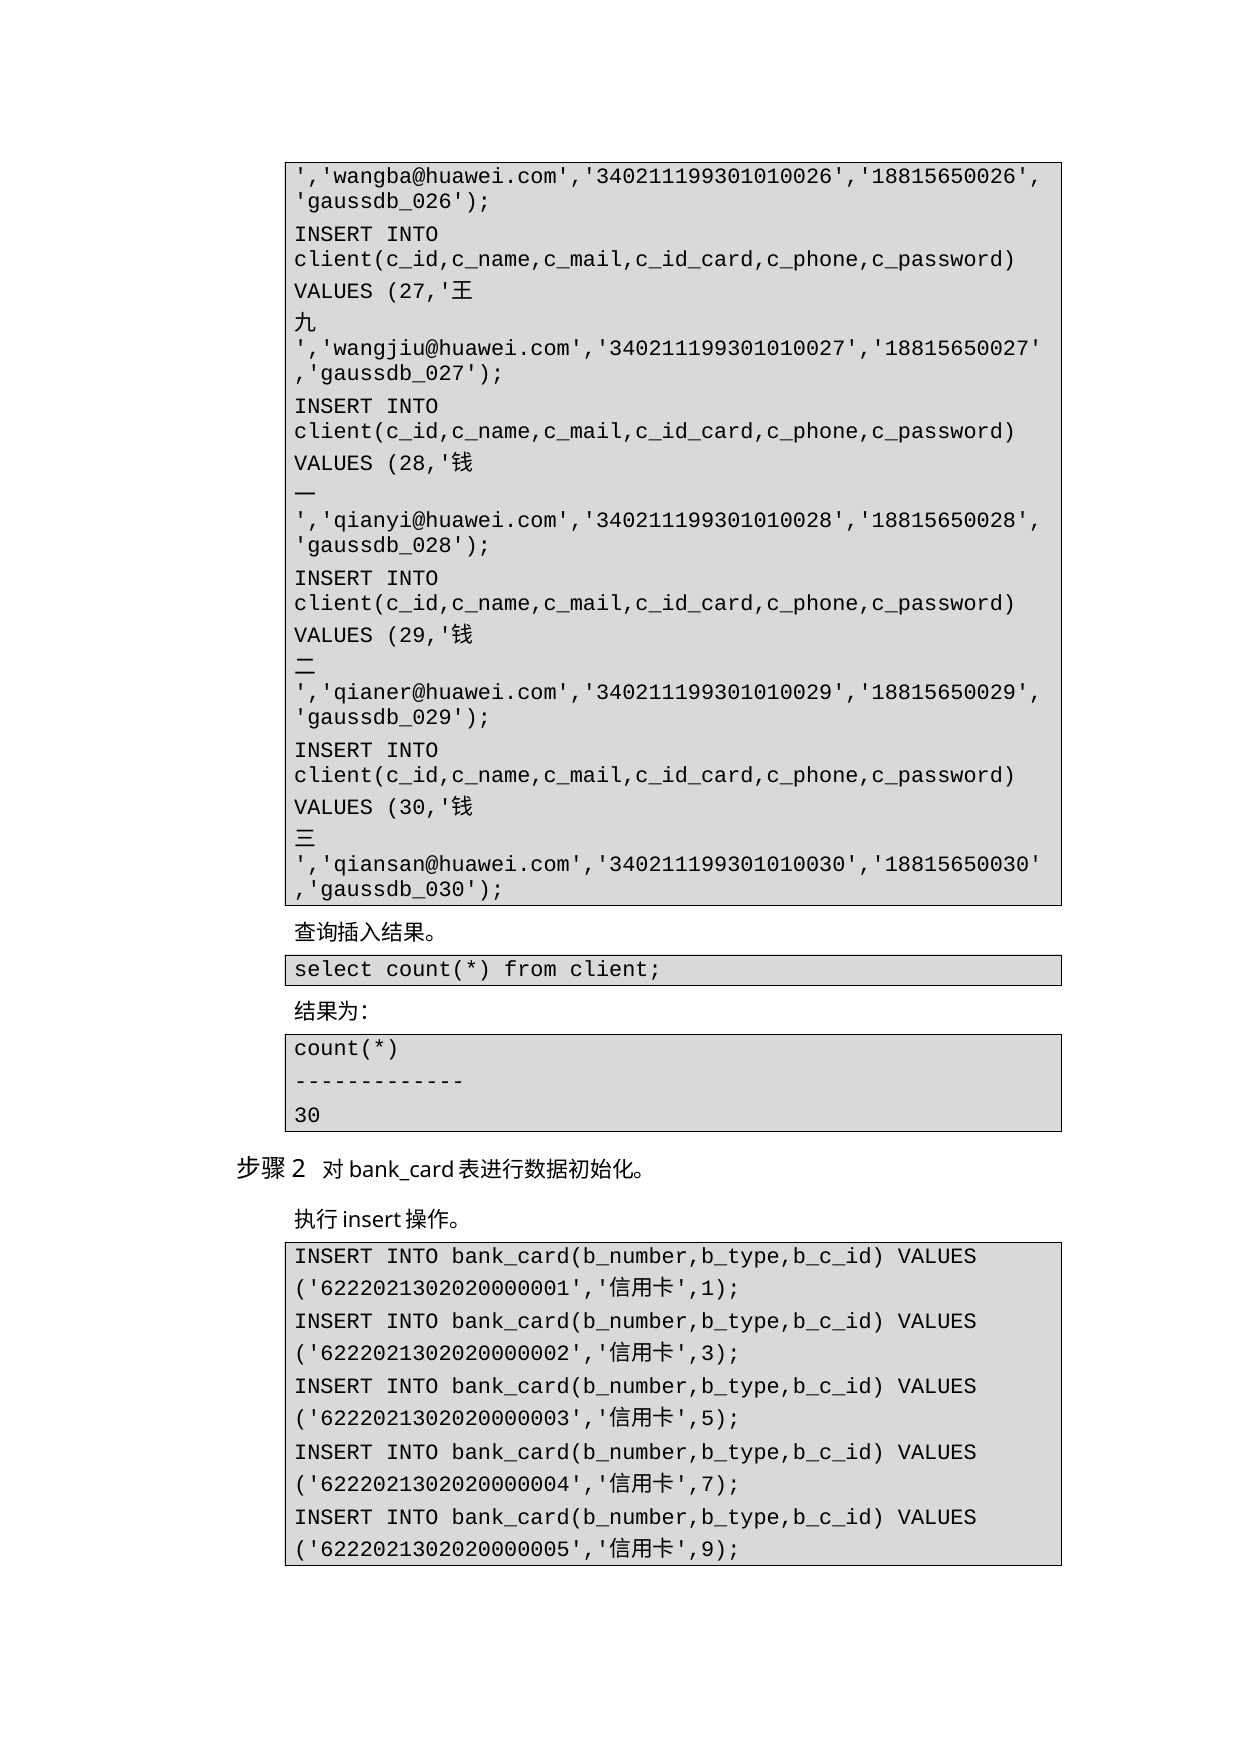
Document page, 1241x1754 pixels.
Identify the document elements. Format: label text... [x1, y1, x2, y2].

text INSERT INTO client(c_id,c_name,c_mail,c_id_card,c_phone,c_password) VALUES (29,'钱二','qianer@huawei.com','340211199301010029','18815650029','gaussdb_029'); [286, 564, 1061, 731]
text INSERT INTO bank_card(b_number,b_type,b_c_id) VALUES ('6222021302020000004','信用卡',7); [286, 1438, 1061, 1498]
text INSERT INTO bank_card(b_number,b_type,b_c_id) VALUES ('6222021302020000001','信用卡',1); [286, 1243, 1061, 1302]
text 执行insert操作。 [294, 1202, 1053, 1233]
text INSERT INTO bank_card(b_number,b_type,b_c_id) VALUES ('6222021302020000002','信用卡',3); [286, 1307, 1061, 1367]
text 查询插入结果。 [294, 914, 1053, 946]
text INSERT INTO client(c_id,c_name,c_mail,c_id_card,c_phone,c_password) VALUES (30,'钱三','qiansan@huawei.com','340211199301010030','18815650030','gaussdb_030'); [286, 736, 1061, 905]
text INSERT INTO client(c_id,c_name,c_mail,c_id_card,c_phone,c_password) VALUES (28,'钱一','qianyi@huawei.com','340211199301010028','18815650028','gaussdb_028'); [286, 392, 1061, 559]
text INSERT INTO client(c_id,c_name,c_mail,c_id_card,c_phone,c_password) VALUES (27,'王九','wangjiu@huawei.com','340211199301010027','18815650027','gaussdb_027'); [286, 220, 1061, 387]
text 结果为： [294, 994, 1053, 1026]
text 对bank_card表进行数据初始化。 [306, 1149, 1053, 1185]
text INSERT INTO bank_card(b_number,b_type,b_c_id) VALUES ('6222021302020000005','信用卡',9); [286, 1503, 1061, 1565]
text count(*) [286, 1035, 1061, 1062]
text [286, 163, 1061, 215]
text INSERT INTO bank_card(b_number,b_type,b_c_id) VALUES ('6222021302020000003','信用卡',5); [286, 1372, 1061, 1432]
text ------------- [286, 1067, 1061, 1096]
text 30 [286, 1101, 1061, 1131]
text select count(*) from client; [286, 956, 1061, 985]
